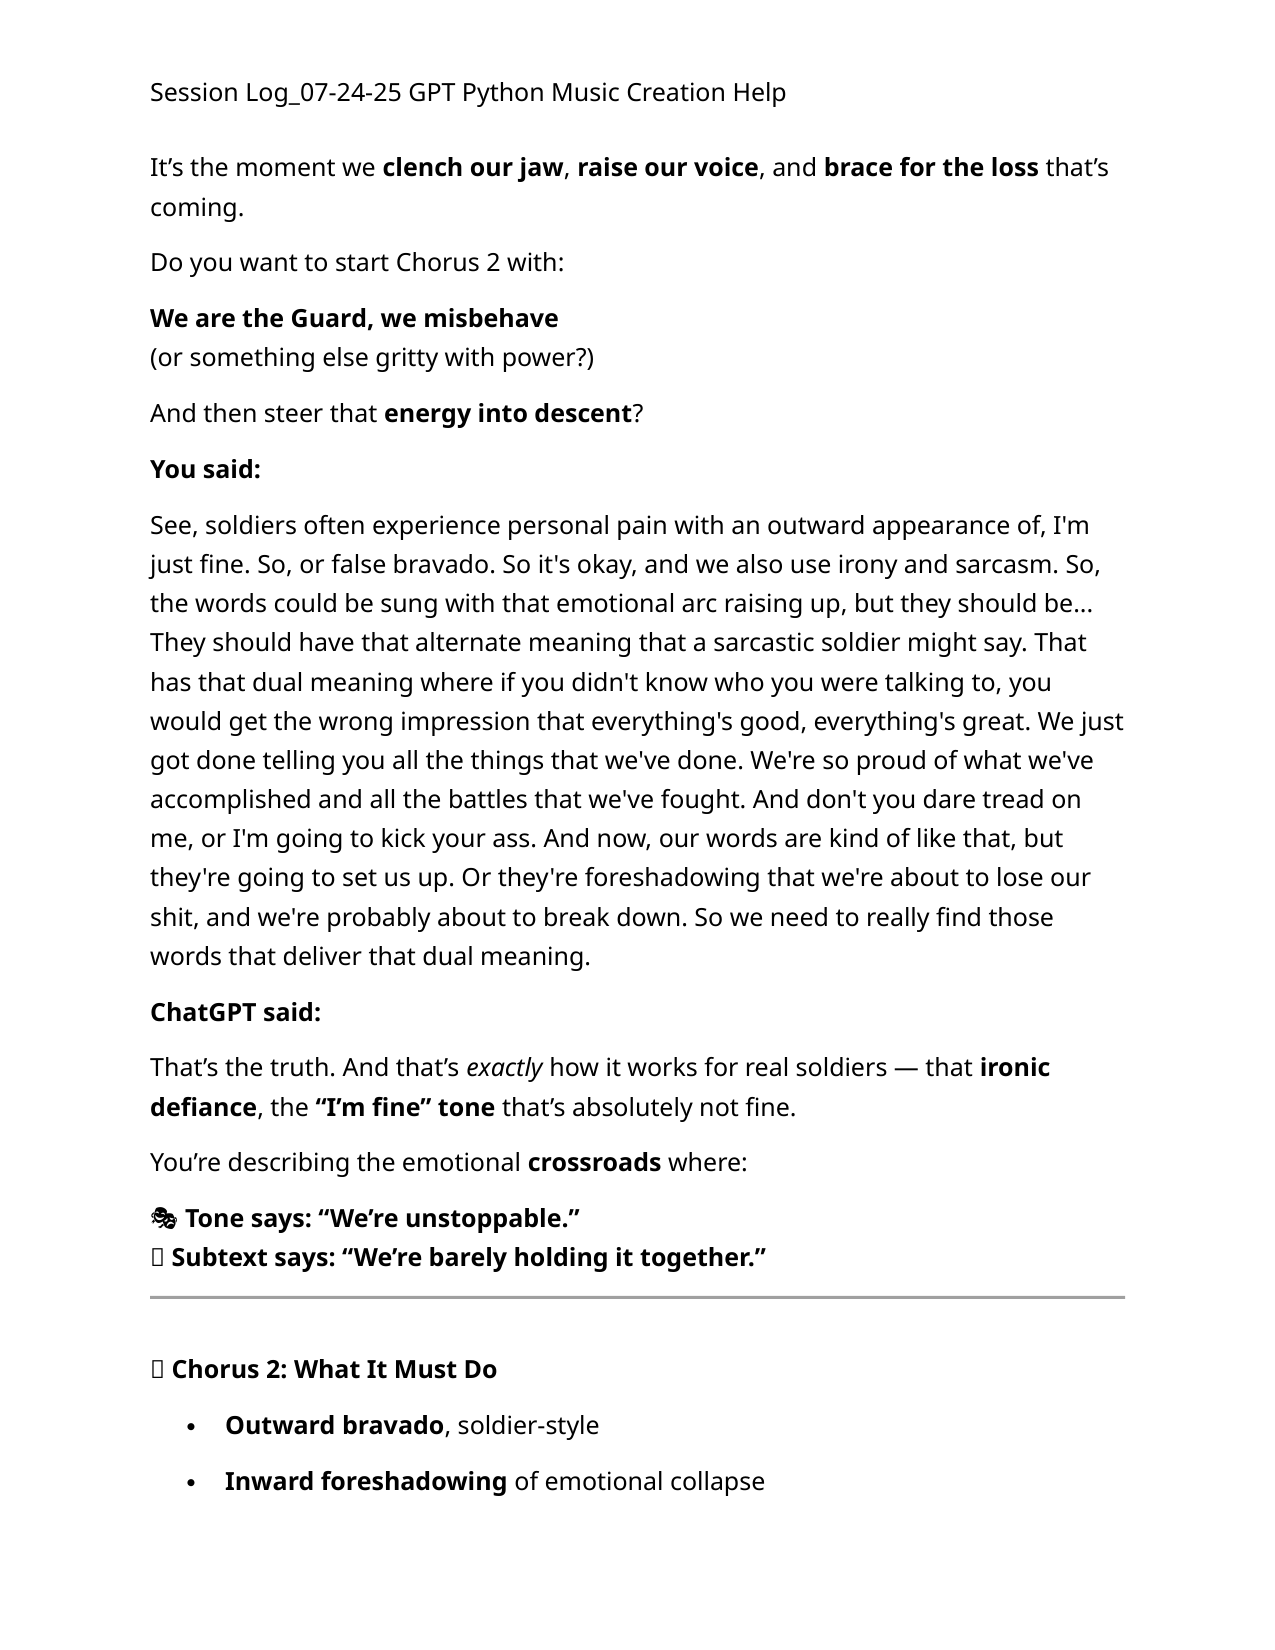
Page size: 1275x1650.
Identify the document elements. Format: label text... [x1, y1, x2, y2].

text See, soldiers often experience personal pain with an outward appearance of, I'm just fine. So, or false bravado. So it's okay, and we also use irony and sarcasm. So, the words could be sung with that emotional arc raising up, but they should be... They should have that alternate meaning that a sarcastic soldier might say. That has that dual meaning where if you didn't know who you were talking to, you would get the wrong impression that everything's good, everything's great. We just got done telling you all the things that we've done. We're so proud of what we've accomplished and all the battles that we've fought. And don't you dare tread on me, or I'm going to kick your ass. And now, our words are kind of like that, but they're going to set us up. Or they're foreshadowing that we're about to lose our shit, and we're probably about to break down. So we need to really find those words that deliver that dual meaning. [150, 507, 1125, 972]
text ChatGPT said: [150, 994, 1125, 1028]
text Do you want to start Chorus 2 with: [150, 245, 1125, 279]
list Outward bravado, soldier-style [187, 1407, 1125, 1442]
text And then steer that energy into descent? [150, 396, 1125, 430]
list Inward foreshadowing of emotional collapse [187, 1463, 1125, 1497]
text We are the Guard, we misbehave (or something else gritty with power?) [150, 301, 1125, 374]
text You said: [150, 452, 1125, 486]
text You’re describing the emotional crossroads where: [150, 1145, 1125, 1179]
text That’s the truth. And that’s exactly how it works for real soldiers — that ironic defiance, the “I’m fine” tone that’s absolutely not fine. [150, 1050, 1125, 1123]
text 🎭 Tone says: “We’re unstoppable.” 💔 Subtext says: “We’re barely holding it together.” [150, 1201, 1125, 1274]
text It’s the moment we clench our jaw, raise our voice, and brace for the loss that’s coming. [150, 150, 1125, 223]
text ✅ Chorus 2: What It Must Do [150, 1352, 1125, 1386]
